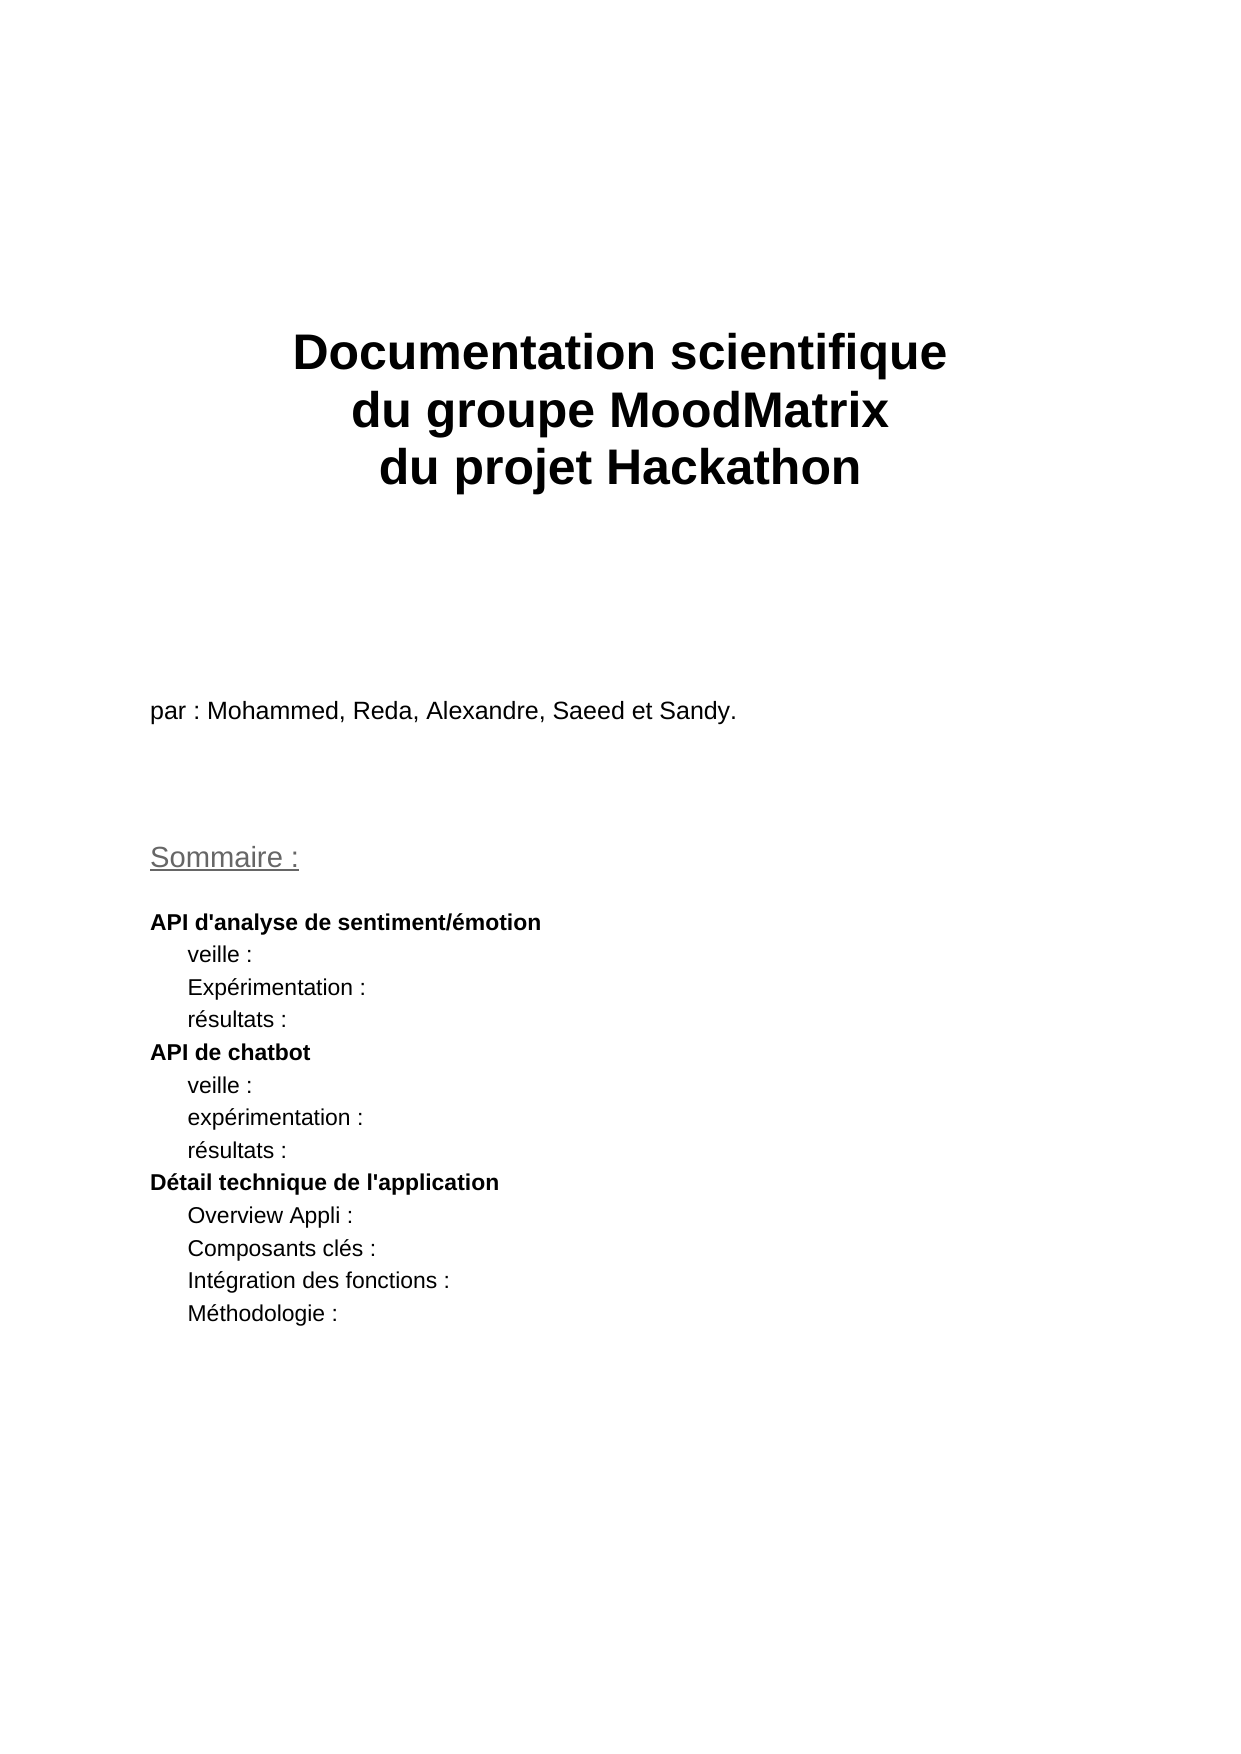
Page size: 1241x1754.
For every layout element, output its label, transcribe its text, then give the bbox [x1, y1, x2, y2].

text par : Mohammed, Reda, Alexandre, Saeed et Sandy. [150, 696, 1090, 725]
text Documentation scientifique [150, 322, 1090, 380]
subtitle Sommaire : [150, 840, 1090, 873]
text du groupe MoodMatrix [150, 380, 1090, 437]
text du projet Hackathon [150, 437, 1090, 495]
